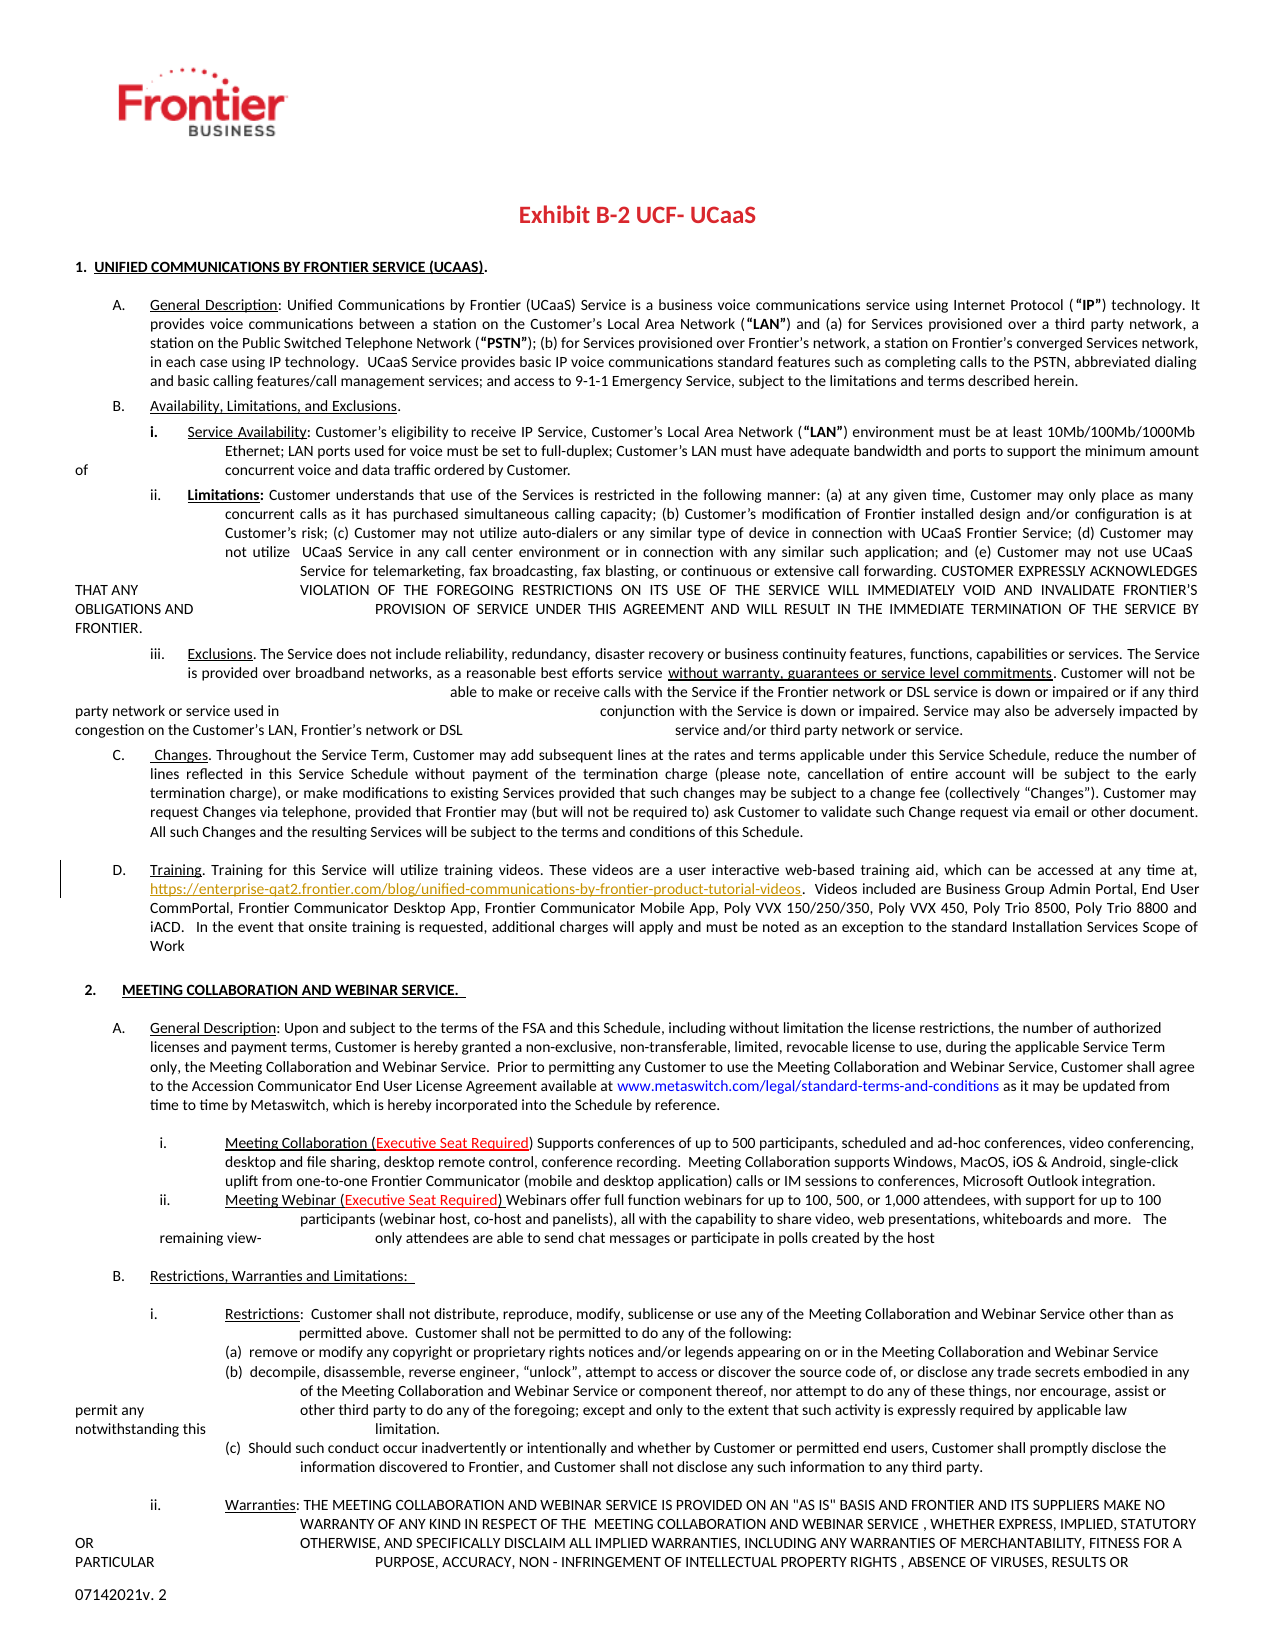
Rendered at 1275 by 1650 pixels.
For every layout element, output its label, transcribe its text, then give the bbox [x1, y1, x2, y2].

list Service Availability: Customer’s eligibility to receive IP Service, Customer’s Local Area Network (“LAN”) environment must be at least 10Mb/100Mb/1000Mb Ethernet; LAN ports used for voice must be set to full-duplex; Customer’s LAN must have adequate bandwidth and ports to support the minimum amount of concurrent voice and data traffic ordered by Customer. [75, 422, 1200, 479]
list Exclusions. The Service does not include reliability, redundancy, disaster recovery or business continuity features, functions, capabilities or services. The Service is provided over broadband networks, as a reasonable best efforts service without warranty, guarantees or service level commitments. Customer will not be able to make or receive calls with the Service if the Frontier network or DSL service is down or impaired or if any third party network or service used in conjunction with the Service is down or impaired. Service may also be adversely impacted by congestion on the Customer’s LAN, Frontier’s network or DSL service and/or third party network or service. [75, 644, 1200, 739]
list Meeting Webinar (Executive Seat Required) Webinars offer full function webinars for up to 100, 500, or 1,000 attendees, with support for up to 100 participants (webinar host, co-host and panelists), all with the capability to share video, web presentations, whiteboards and more. The remaining view- only attendees are able to send chat messages or participate in polls created by the host [159, 1190, 1200, 1247]
text Exhibit B-2 UCF- UCaaS [75, 200, 1200, 230]
list Meeting Collaboration (Executive Seat Required) Supports conferences of up to 500 participants, scheduled and ad-hoc conferences, video conferencing, desktop and file sharing, desktop remote control, conference recording. Meeting Collaboration supports Windows, MacOS, iOS & Android, single-click uplift from one-to-one Frontier Communicator (mobile and desktop application) calls or IM sessions to conferences, Microsoft Outlook integration. [159, 1133, 1200, 1190]
picture [99, 51, 297, 140]
list Training. Training for this Service will utilize training videos. These videos are a user interactive web-based training aid, which can be accessed at any time at, . Videos included are Business Group Admin Portal, End User CommPortal, Frontier Communicator Desktop App, Frontier Communicator Mobile App, Poly VVX 150/250/350, Poly VVX 450, Poly Trio 8500, Poly Trio 8800 and iACD. In the event that onsite training is requested, additional charges will apply and must be noted as an exception to the standard Installation Services Scope of Work [112, 860, 1200, 955]
text 1. UNified Communications by frontier Service (UCaaS). [75, 257, 1219, 276]
list Meeting collaboration and webinar Service. [84, 981, 1200, 999]
text i. Restrictions: Customer shall not distribute, reproduce, modify, sublicense or use any of the Meeting Collaboration and Webinar Service other than as permitted above. Customer shall not be permitted to do any of the following: [75, 1304, 1200, 1343]
list Availability, Limitations, and Exclusions. [75, 396, 1200, 416]
list Changes. Throughout the Service Term, Customer may add subsequent lines at the rates and terms applicable under this Service Schedule, reduce the number of lines reflected in this Service Schedule without payment of the termination charge (please note, cancellation of entire account will be subject to the early termination charge), or make modifications to existing Services provided that such changes may be subject to a change fee (collectively “Changes”). Customer may request Changes via telephone, provided that Frontier may (but will not be required to) ask Customer to validate such Change request via email or other document. All such Changes and the resulting Services will be subject to the terms and conditions of this Schedule. [112, 746, 1200, 841]
text B. Restrictions, Warranties and Limitations: [112, 1266, 1200, 1286]
list Limitations: Customer understands that use of the Services is restricted in the following manner: (a) at any given time, Customer may only place as many concurrent calls as it has purchased simultaneous calling capacity; (b) Customer’s modification of Frontier installed design and/or configuration is at Customer’s risk; (c) Customer may not utilize auto-dialers or any similar type of device in connection with UCaaS Frontier Service; (d) Customer may not utilize UCaaS Service in any call center environment or in connection with any similar such application; and (e) Customer may not use UCaaS Service for telemarketing, fax broadcasting, fax blasting, or continuous or extensive call forwarding. CUSTOMER EXPRESSLY ACKNOWLEDGES THAT ANY VIOLATION OF THE FOREGOING RESTRICTIONS ON ITS USE OF THE SERVICE WILL IMMEDIATELY VOID AND INVALIDATE FRONTIER’S OBLIGATIONS AND PROVISION OF SERVICE UNDER THIS AGREEMENT AND WILL RESULT IN THE IMMEDIATE TERMINATION OF THE SERVICE BY FRONTIER. [75, 485, 1200, 638]
list General Description: Unified Communications by Frontier (UCaaS) Service is a business voice communications service using Internet Protocol (“IP”) technology. It provides voice communications between a station on the Customer’s Local Area Network (“LAN”) and (a) for Services provisioned over a third party network, a station on the Public Switched Telephone Network (“PSTN”); (b) for Services provisioned over Frontier’s network, a station on Frontier’s converged Services network, in each case using IP technology. UCaaS Service provides basic IP voice communications standard features such as completing calls to the PSTN, abbreviated dialing and basic calling features/call management services; and access to 9-1-1 Emergency Service, subject to the limitations and terms described herein. [112, 295, 1200, 390]
text (c) Should such conduct occur inadvertently or intentionally and whether by Customer or permitted end users, Customer shall promptly disclose the information discovered to Frontier, and Customer shall not disclose any such information to any third party. [75, 1438, 1200, 1476]
text (a) remove or modify any copyright or proprietary rights notices and/or legends appearing on or in the Meeting Collaboration and Webinar Service [75, 1343, 1200, 1362]
list General Description: Upon and subject to the terms of the FSA and this Schedule, including without limitation the license restrictions, the number of authorized licenses and payment terms, Customer is hereby granted a non-exclusive, non-transferable, limited, revocable license to use, during the applicable Service Term only, the Meeting Collaboration and Webinar Service. Prior to permitting any Customer to use the Meeting Collaboration and Webinar Service, Customer shall agree to the Accession Communicator End User License Agreement available at www.metaswitch.com/legal/standard-terms-and-conditions as it may be updated from time to time by Metaswitch, which is hereby incorporated into the Schedule by reference. [112, 1019, 1200, 1114]
text (b) decompile, disassemble, reverse engineer, “unlock”, attempt to access or discover the source code of, or disclose any trade secrets embodied in any of the Meeting Collaboration and Webinar Service or component thereof, nor attempt to do any of these things, nor encourage, assist or permit any other third party to do any of the foregoing; except and only to the extent that such activity is expressly required by applicable law notwithstanding this limitation. [75, 1362, 1200, 1438]
